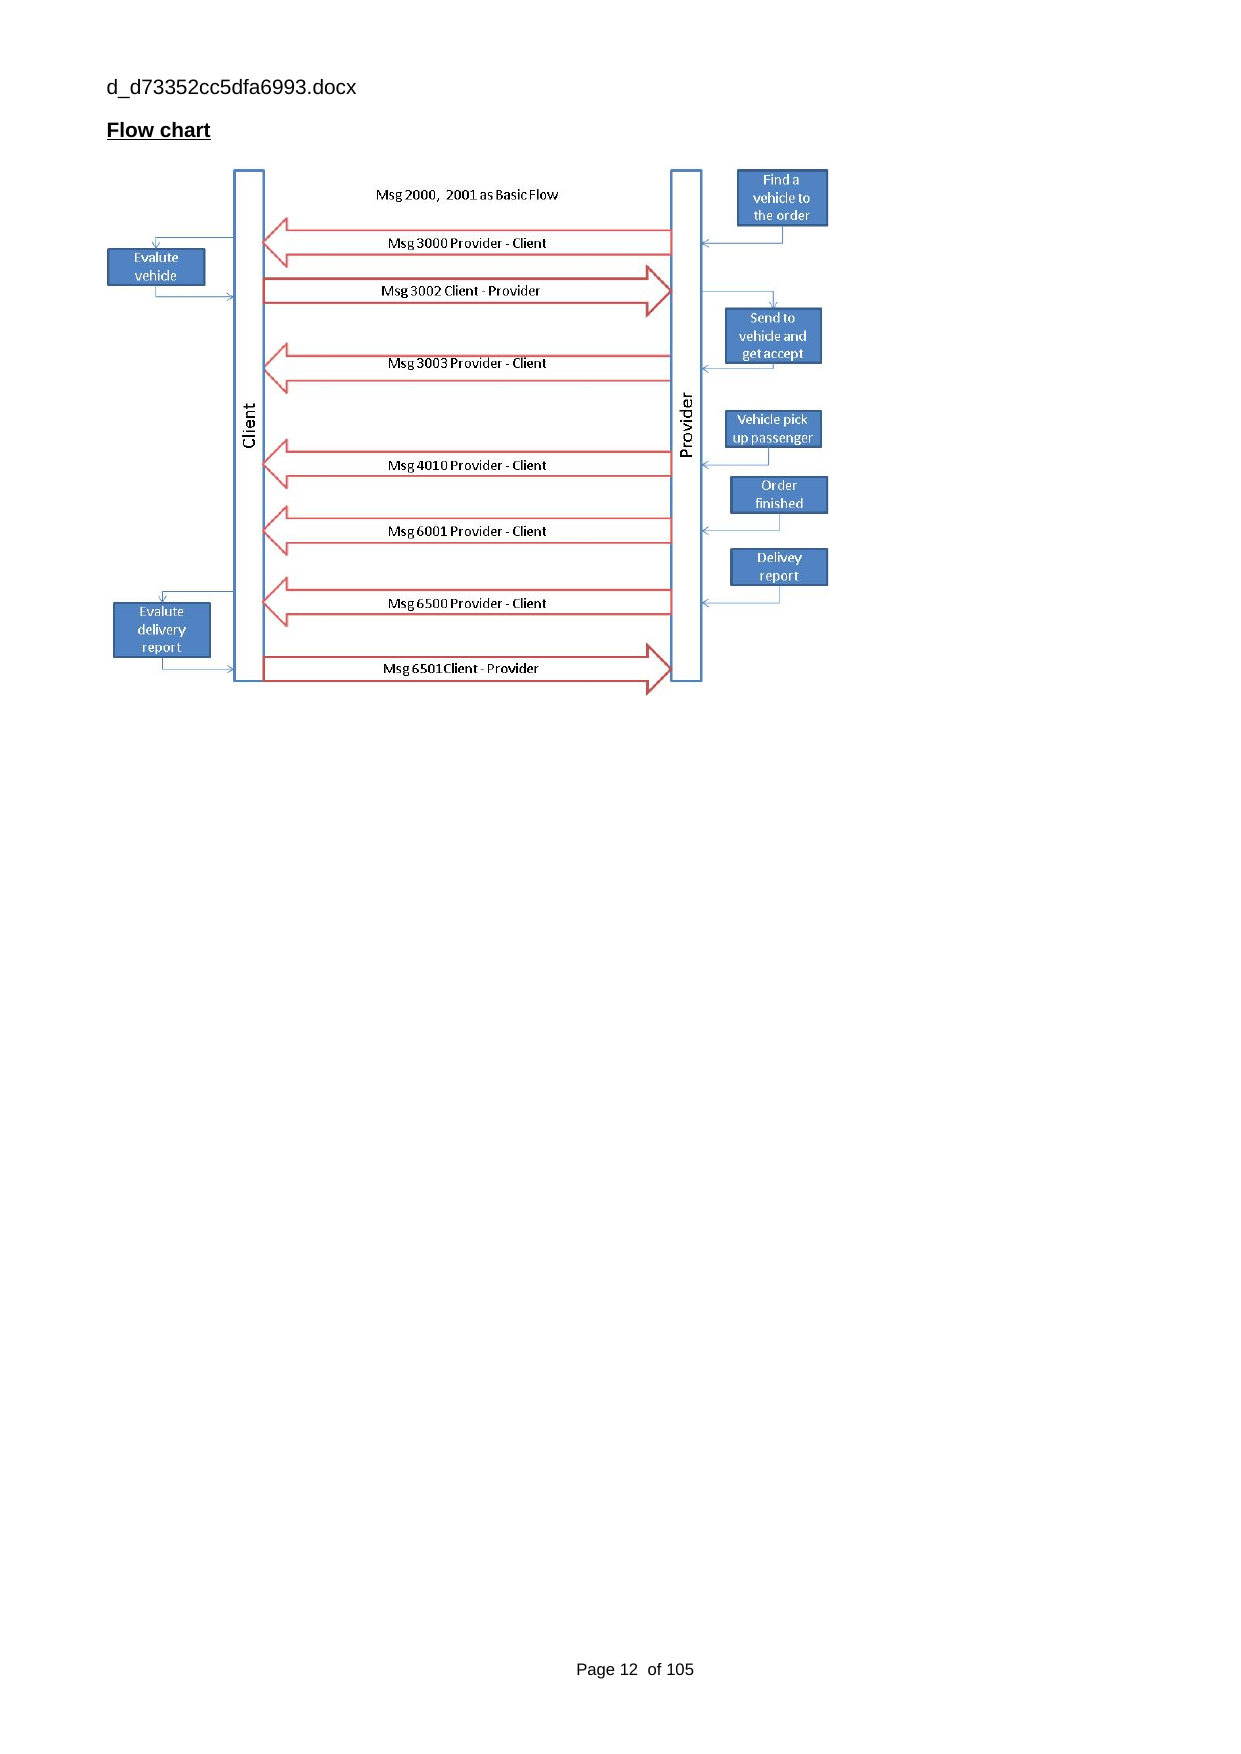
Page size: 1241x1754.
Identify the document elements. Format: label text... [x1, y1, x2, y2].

text Flow chart [106, 118, 1163, 142]
picture [106, 166, 829, 696]
